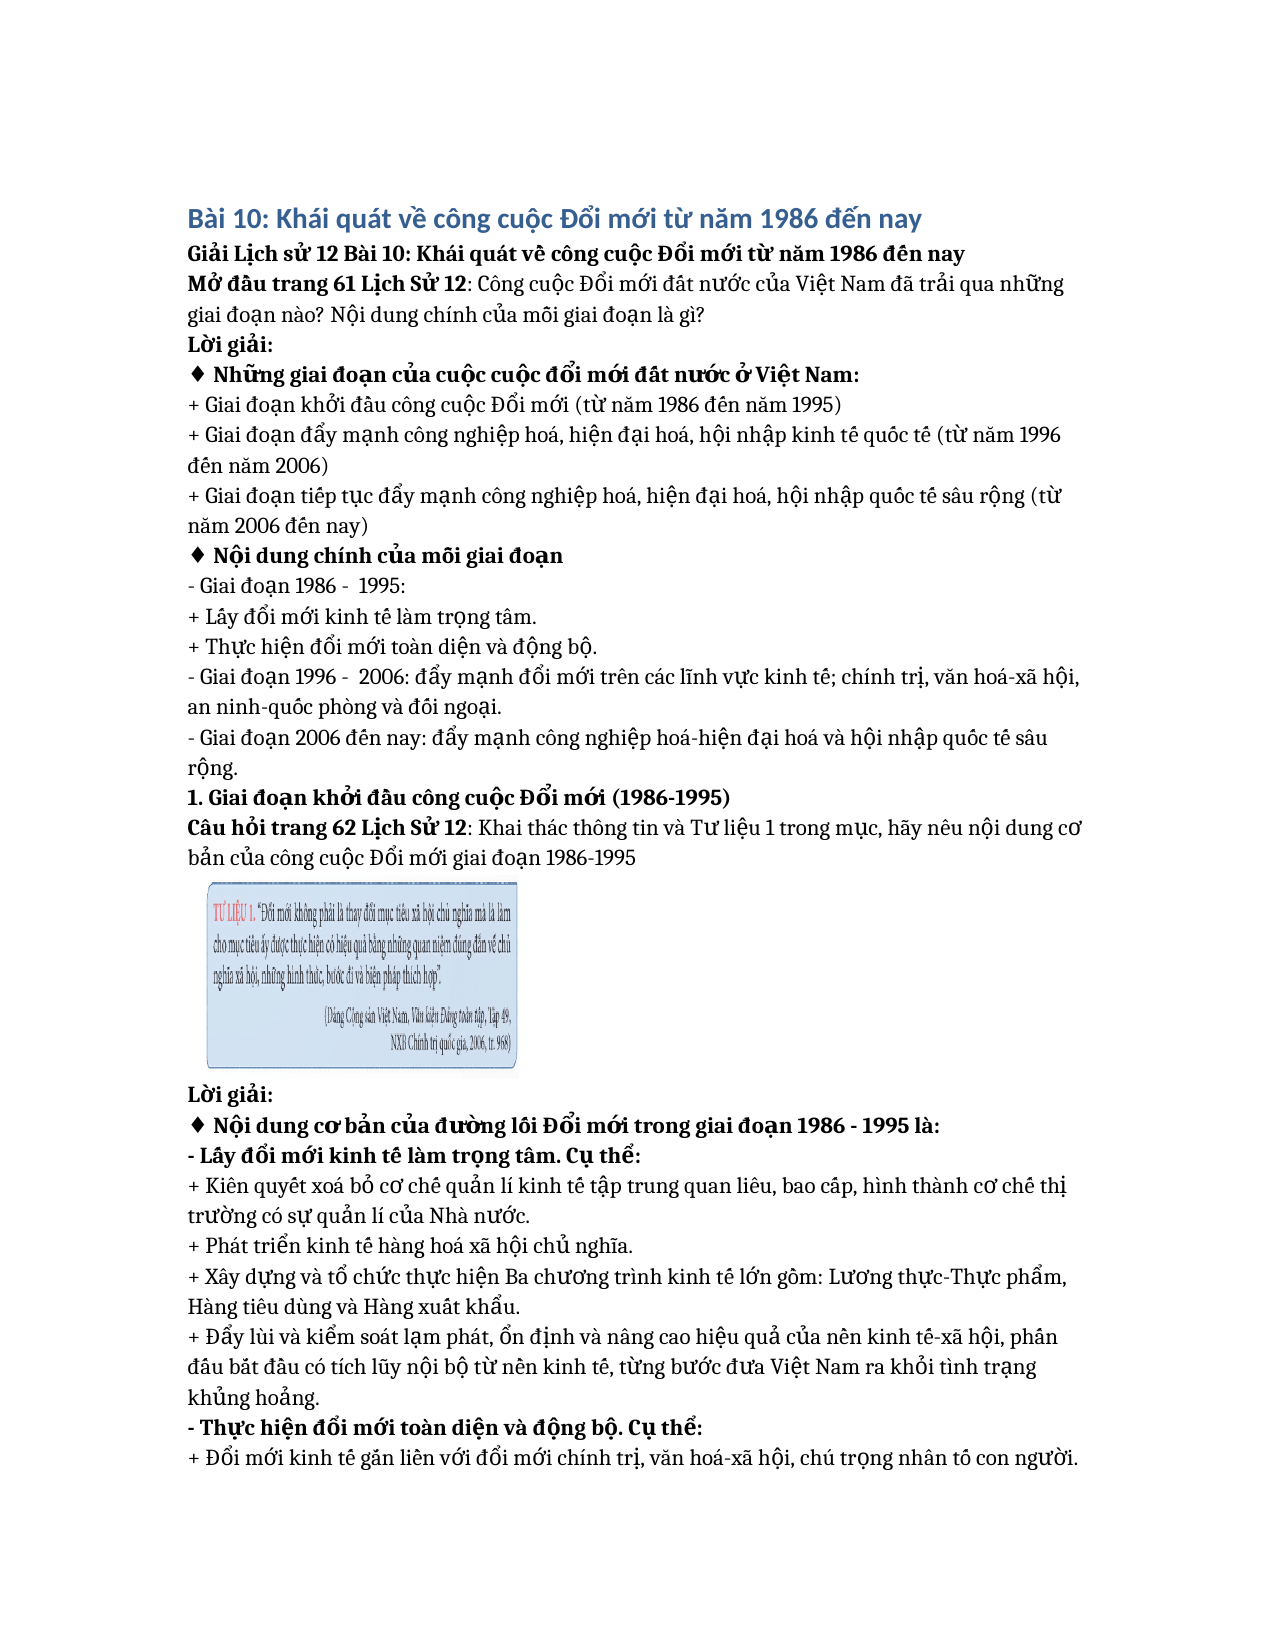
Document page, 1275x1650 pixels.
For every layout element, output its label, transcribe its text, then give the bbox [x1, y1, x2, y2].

subtitle Bài 10: Khái quát về công cuộc Đổi mới từ năm 1986 đến nay [187, 200, 1087, 236]
picture [206, 875, 519, 1079]
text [187, 241, 1087, 1471]
